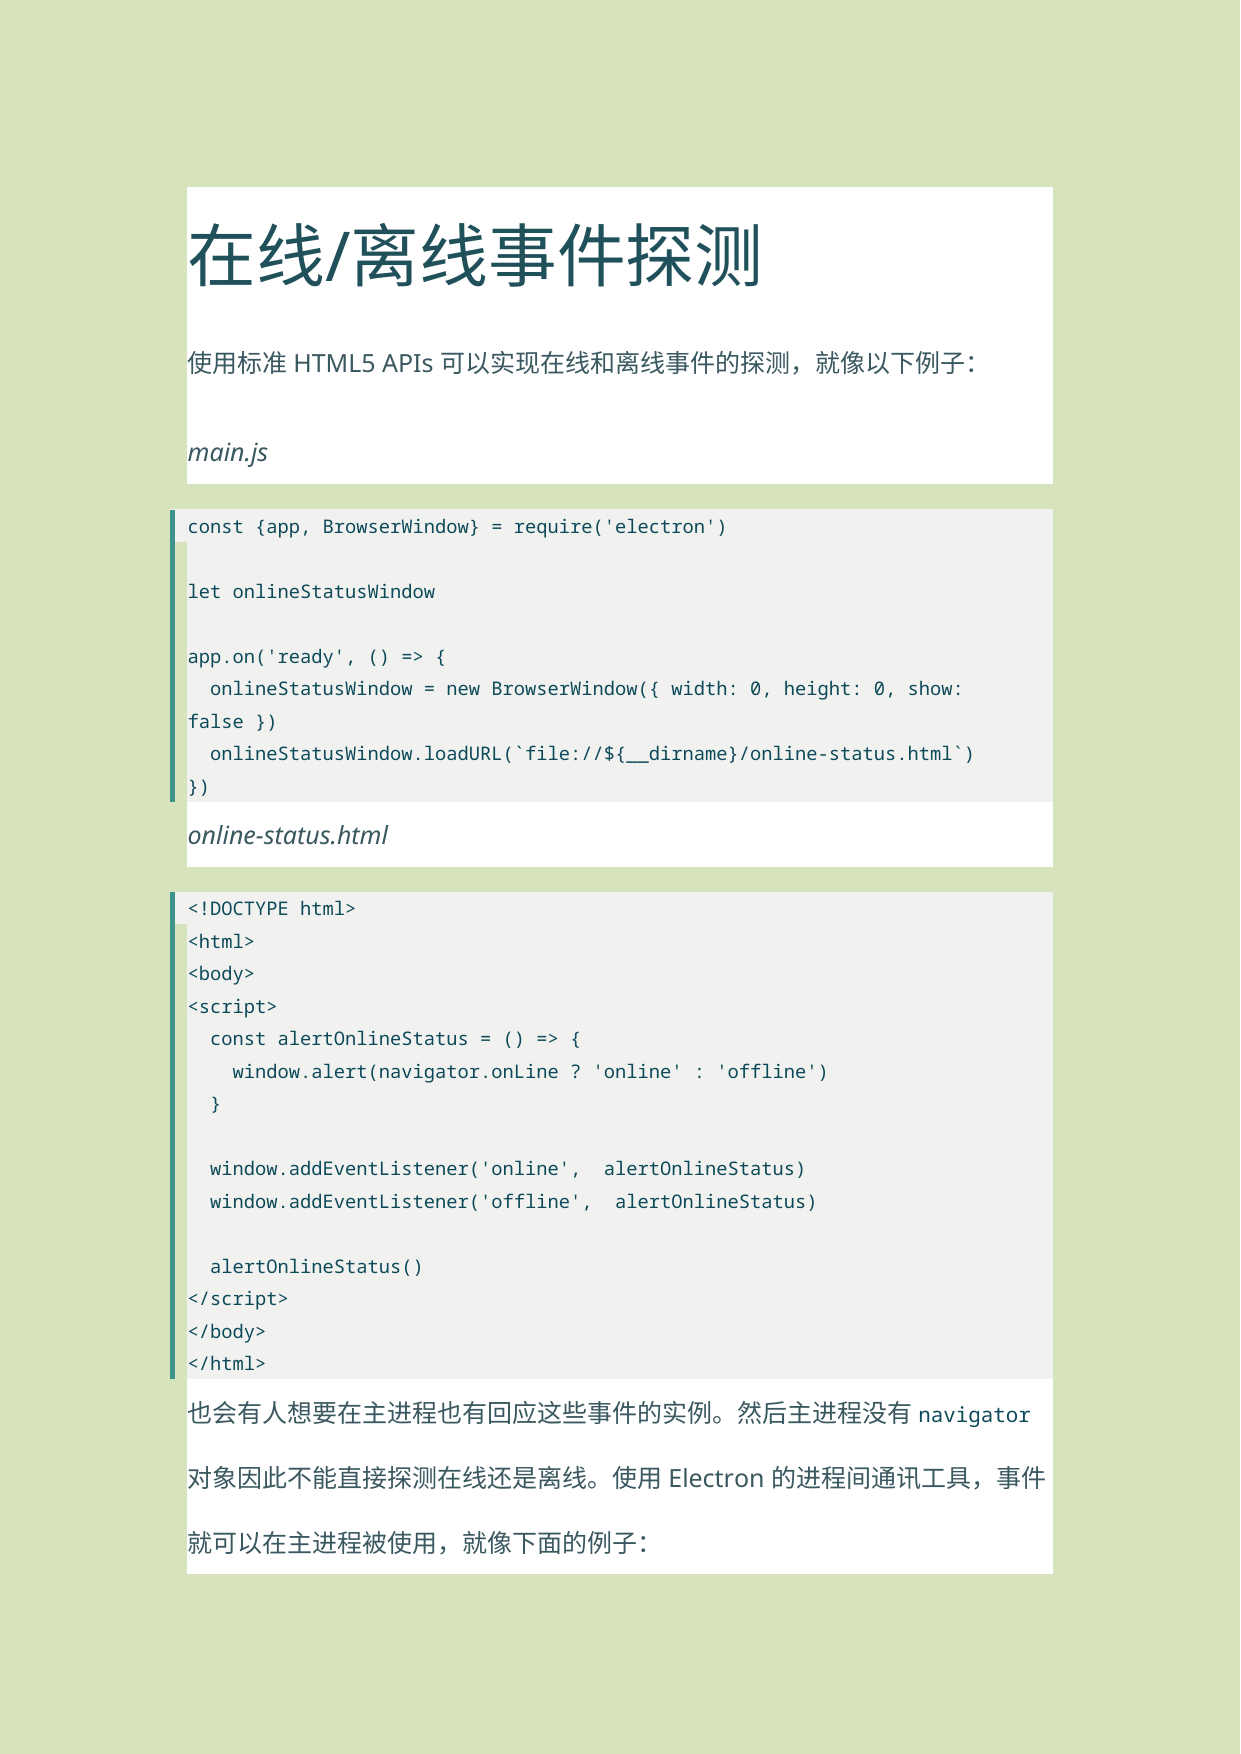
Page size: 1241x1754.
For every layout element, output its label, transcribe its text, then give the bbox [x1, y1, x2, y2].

text 使用标准 HTML5 APIs 可以实现在线和离线事件的探测，就像以下例子： [187, 329, 1053, 394]
text onlineStatusWindow.loadURL(`file://${__dirname}/online-status.html`) [187, 737, 1053, 769]
text online-status.html [187, 802, 1053, 867]
text }) [187, 769, 1053, 802]
text window.addEventListener('offline', alertOnlineStatus) [187, 1184, 1053, 1217]
text const alertOnlineStatus = () => { [187, 1022, 1053, 1054]
text alertOnlineStatus() [187, 1249, 1053, 1282]
text </script> [187, 1282, 1053, 1314]
text 在线/离线事件探测 [187, 187, 1053, 317]
text <html> [187, 924, 1053, 957]
text const {app, BrowserWindow} = require('electron') [170, 509, 1053, 542]
text window.addEventListener('online', alertOnlineStatus) [187, 1152, 1053, 1184]
text <script> [187, 989, 1053, 1022]
text 也会有人想要在主进程也有回应这些事件的实例。然后主进程没有 navigator 对象因此不能直接探测在线还是离线。使用 Electron 的进程间通讯工具，事件就可以在主进程被使用，就像下面的例子： [187, 1379, 1053, 1574]
text <!DOCTYPE html> [175, 892, 1053, 924]
text let onlineStatusWindow [187, 574, 1053, 607]
text main.js [187, 419, 1053, 484]
text app.on('ready', () => { [187, 639, 1053, 672]
text </html> [187, 1347, 1053, 1379]
text } [187, 1087, 1053, 1119]
text onlineStatusWindow = new BrowserWindow({ width: 0, height: 0, show: false }) [187, 672, 1053, 737]
text window.alert(navigator.onLine ? 'online' : 'offline') [187, 1054, 1053, 1087]
text </body> [187, 1314, 1053, 1347]
text <body> [187, 957, 1053, 989]
